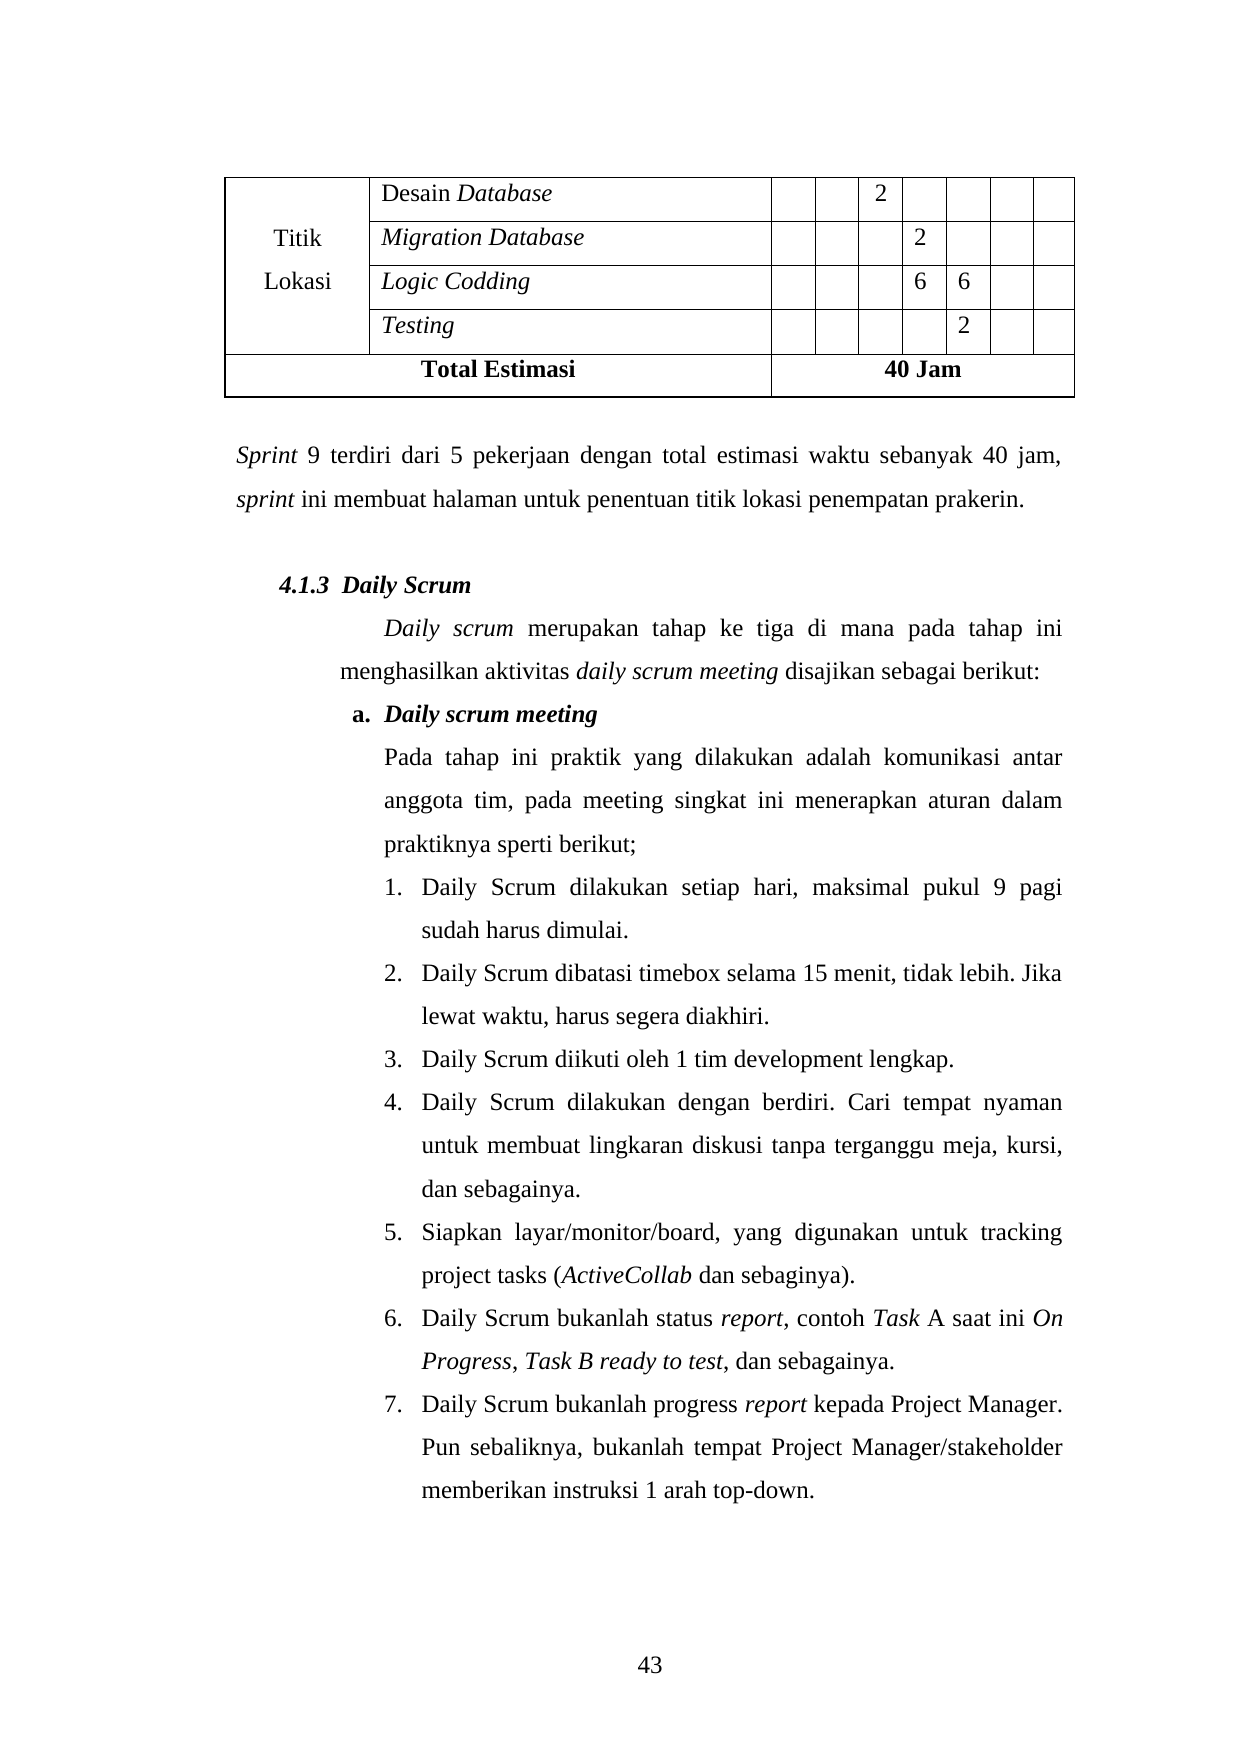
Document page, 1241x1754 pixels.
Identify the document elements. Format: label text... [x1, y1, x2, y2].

table_cell [816, 222, 858, 265]
table_cell [772, 266, 815, 309]
table_cell [991, 222, 1033, 265]
table_cell Migration Database [370, 222, 771, 265]
list Daily Scrum diikuti oleh 1 tim development lengkap. [384, 1044, 1063, 1073]
table_cell [1034, 310, 1074, 353]
table_cell [816, 178, 858, 221]
table_cell 2 [859, 178, 902, 221]
table_cell 40 Jam [772, 355, 1074, 396]
list Daily Scrum dibatasi timebox selama 15 menit, tidak lebih. Jika lewat waktu, harus segera diakhiri. [384, 958, 1063, 1030]
table_cell 6 [903, 266, 946, 309]
list Daily Scrum bukanlah progress report kepada Project Manager. Pun sebaliknya, bukanlah tempat Project Manager/stakeholder memberikan instruksi 1 arah top-down. [384, 1389, 1063, 1504]
table_cell [816, 310, 858, 353]
text Daily scrum merupakan tahap ke tiga di mana pada tahap ini menghasilkan aktivitas daily scrum meeting disajikan sebagai berikut: [340, 613, 1063, 685]
table_cell [772, 222, 815, 265]
table_cell [991, 178, 1033, 221]
table_cell [1034, 222, 1074, 265]
table_cell [1034, 178, 1074, 221]
table_cell [772, 310, 815, 353]
table_cell Testing [370, 310, 771, 353]
table_cell 6 [947, 266, 990, 309]
list Daily Scrum bukanlah status report, contoh Task A saat ini On Progress, Task B ready to test, dan sebagainya. [384, 1303, 1063, 1375]
table_cell Total Estimasi [226, 355, 771, 396]
table_cell [903, 310, 946, 353]
table_cell 2 [903, 222, 946, 265]
table_cell Logic Codding [370, 266, 771, 309]
list Daily Scrum dilakukan dengan berdiri. Cari tempat nyaman untuk membuat lingkaran diskusi tanpa terganggu meja, kursi, dan sebagainya. [384, 1087, 1063, 1202]
table_cell [991, 310, 1033, 353]
table_cell [947, 178, 990, 221]
text Sprint 9 terdiri dari 5 pekerjaan dengan total estimasi waktu sebanyak 40 jam, sprint ini membuat halaman untuk penentuan titik lokasi penempatan prakerin. [236, 441, 1063, 512]
table_cell Desain Database [370, 178, 771, 221]
table_cell [903, 178, 946, 221]
table_cell [991, 266, 1033, 309]
list Daily scrum meeting [352, 699, 1063, 728]
table_cell [772, 178, 815, 221]
table_cell 2 [947, 310, 990, 353]
list Siapkan layar/monitor/board, yang digunakan untuk tracking project tasks (ActiveCollab dan sebaginya). [384, 1217, 1063, 1289]
table_cell [816, 266, 858, 309]
list Daily Scrum [279, 570, 1063, 599]
table_cell [947, 222, 990, 265]
table_cell [859, 310, 902, 353]
list Daily Scrum dilakukan setiap hari, maksimal pukul 9 pagi sudah harus dimulai. [384, 872, 1063, 944]
table_cell [859, 266, 902, 309]
table_cell Pengaturan Titik Lokasi [226, 178, 369, 353]
text Pada tahap ini praktik yang dilakukan adalah komunikasi antar anggota tim, pada meeting singkat ini menerapkan aturan dalam praktiknya sperti berikut; [384, 742, 1063, 857]
table_cell [859, 222, 902, 265]
table_cell [1034, 266, 1074, 309]
